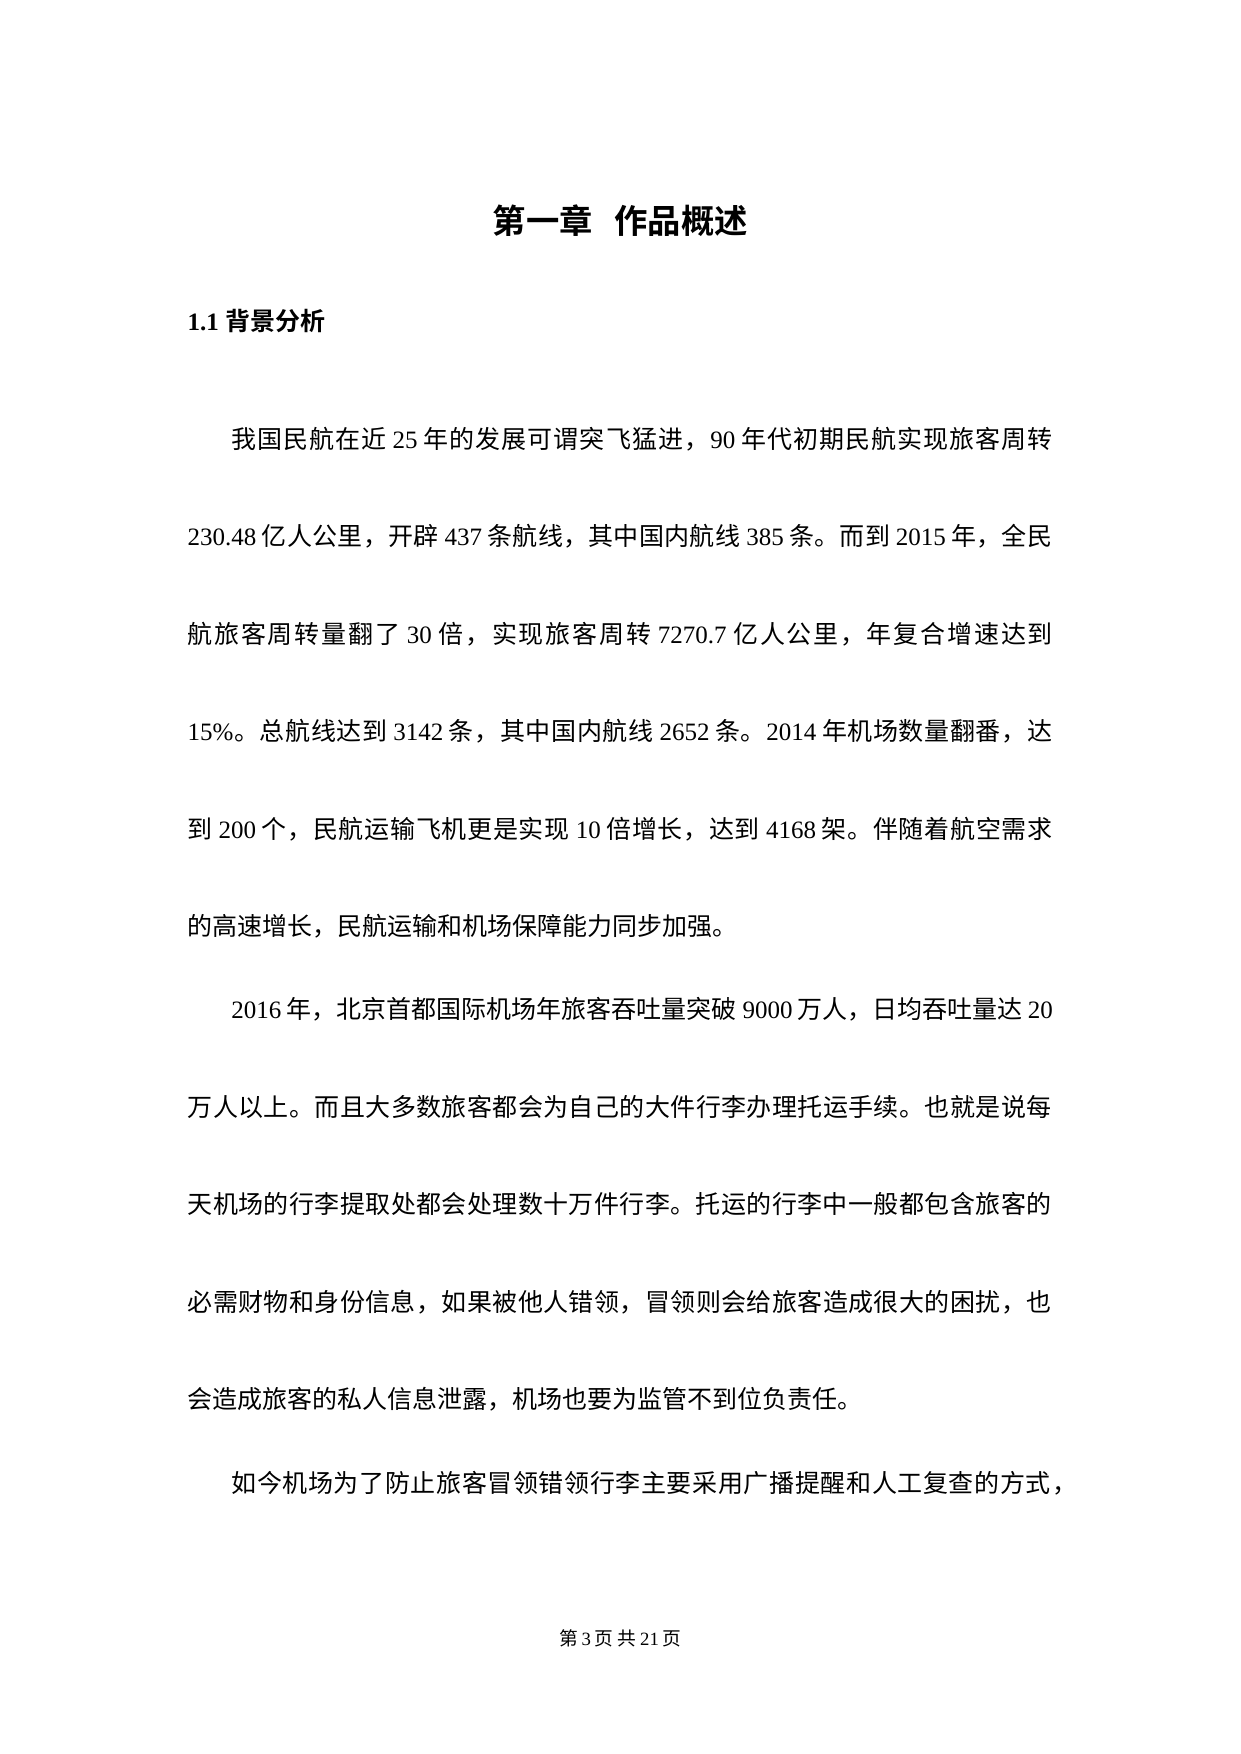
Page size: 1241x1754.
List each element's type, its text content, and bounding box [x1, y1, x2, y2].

text 我国民航在近25年的发展可谓突飞猛进，90年代初期民航实现旅客周转230.48亿人公里，开辟437条航线，其中国内航线385条。而到2015年，全民航旅客周转量翻了30倍，实现旅客周转7270.7亿人公里，年复合增速达到15%。总航线达到3142条，其中国内航线2652条。2014年机场数量翻番，达到200个，民航运输飞机更是实现10倍增长，达到4168架。伴随着航空需求的高速增长，民航运输和机场保障能力同步加强。 [187, 405, 1053, 957]
text 2016年，北京首都国际机场年旅客吞吐量突破9000万人，日均吞吐量达20万人以上。而且大多数旅客都会为自己的大件行李办理托运手续。也就是说每天机场的行李提取处都会处理数十万件行李。托运的行李中一般都包含旅客的必需财物和身份信息，如果被他人错领，冒领则会给旅客造成很大的困扰，也会造成旅客的私人信息泄露，机场也要为监管不到位负责任。 [187, 976, 1053, 1431]
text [187, 1449, 1053, 1514]
subtitle 1.1 背景分析 [187, 287, 1053, 352]
title 作品概述 [187, 187, 1053, 252]
